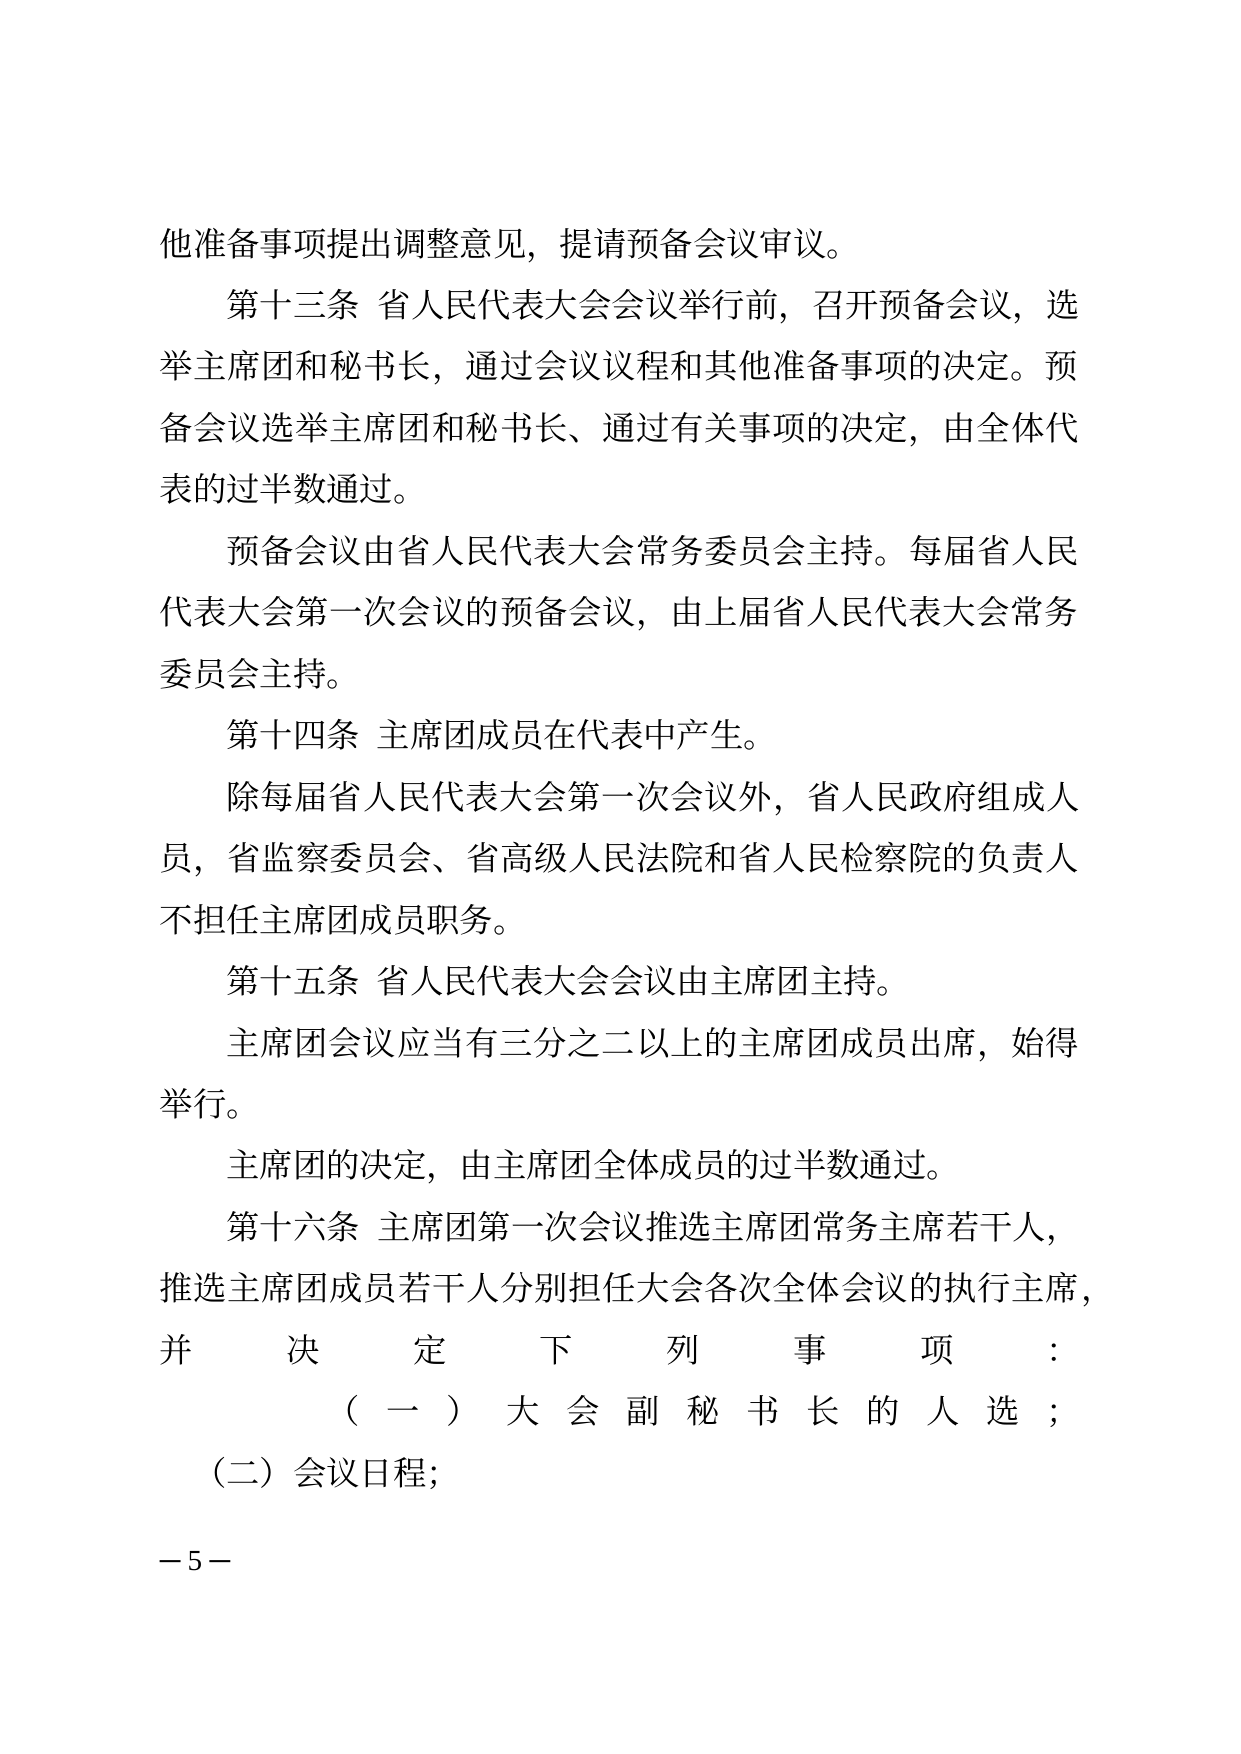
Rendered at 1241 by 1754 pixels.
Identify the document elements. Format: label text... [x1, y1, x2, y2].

text 除每届省人民代表大会第一次会议外，省人民政府组成人员，省监察委员会、省高级人民法院和省人民检察院的负责人不担任主席团成员职务。 [159, 760, 1081, 944]
text 第十六条 主席团第一次会议推选主席团常务主席若干人，推选主席团成员若干人分别担任大会各次全体会议的执行主席，并决定下列事项： （一）大会副秘书长的人选； （二）会议日程； [159, 1190, 1081, 1497]
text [159, 207, 1081, 268]
text 主席团的决定，由主席团全体成员的过半数通过。 [159, 1129, 1081, 1190]
text 预备会议由省人民代表大会常务委员会主持。每届省人民代表大会第一次会议的预备会议，由上届省人民代表大会常务委员会主持。 [159, 514, 1081, 698]
text 主席团会议应当有三分之二以上的主席团成员出席，始得举行。 [159, 1006, 1081, 1129]
text 第十四条 主席团成员在代表中产生。 [159, 698, 1081, 760]
text 第十五条 省人民代表大会会议由主席团主持。 [159, 944, 1081, 1006]
text 第十三条 省人民代表大会会议举行前，召开预备会议，选举主席团和秘书长，通过会议议程和其他准备事项的决定。预备会议选举主席团和秘书长、通过有关事项的决定，由全体代表的过半数通过。 [159, 268, 1081, 514]
